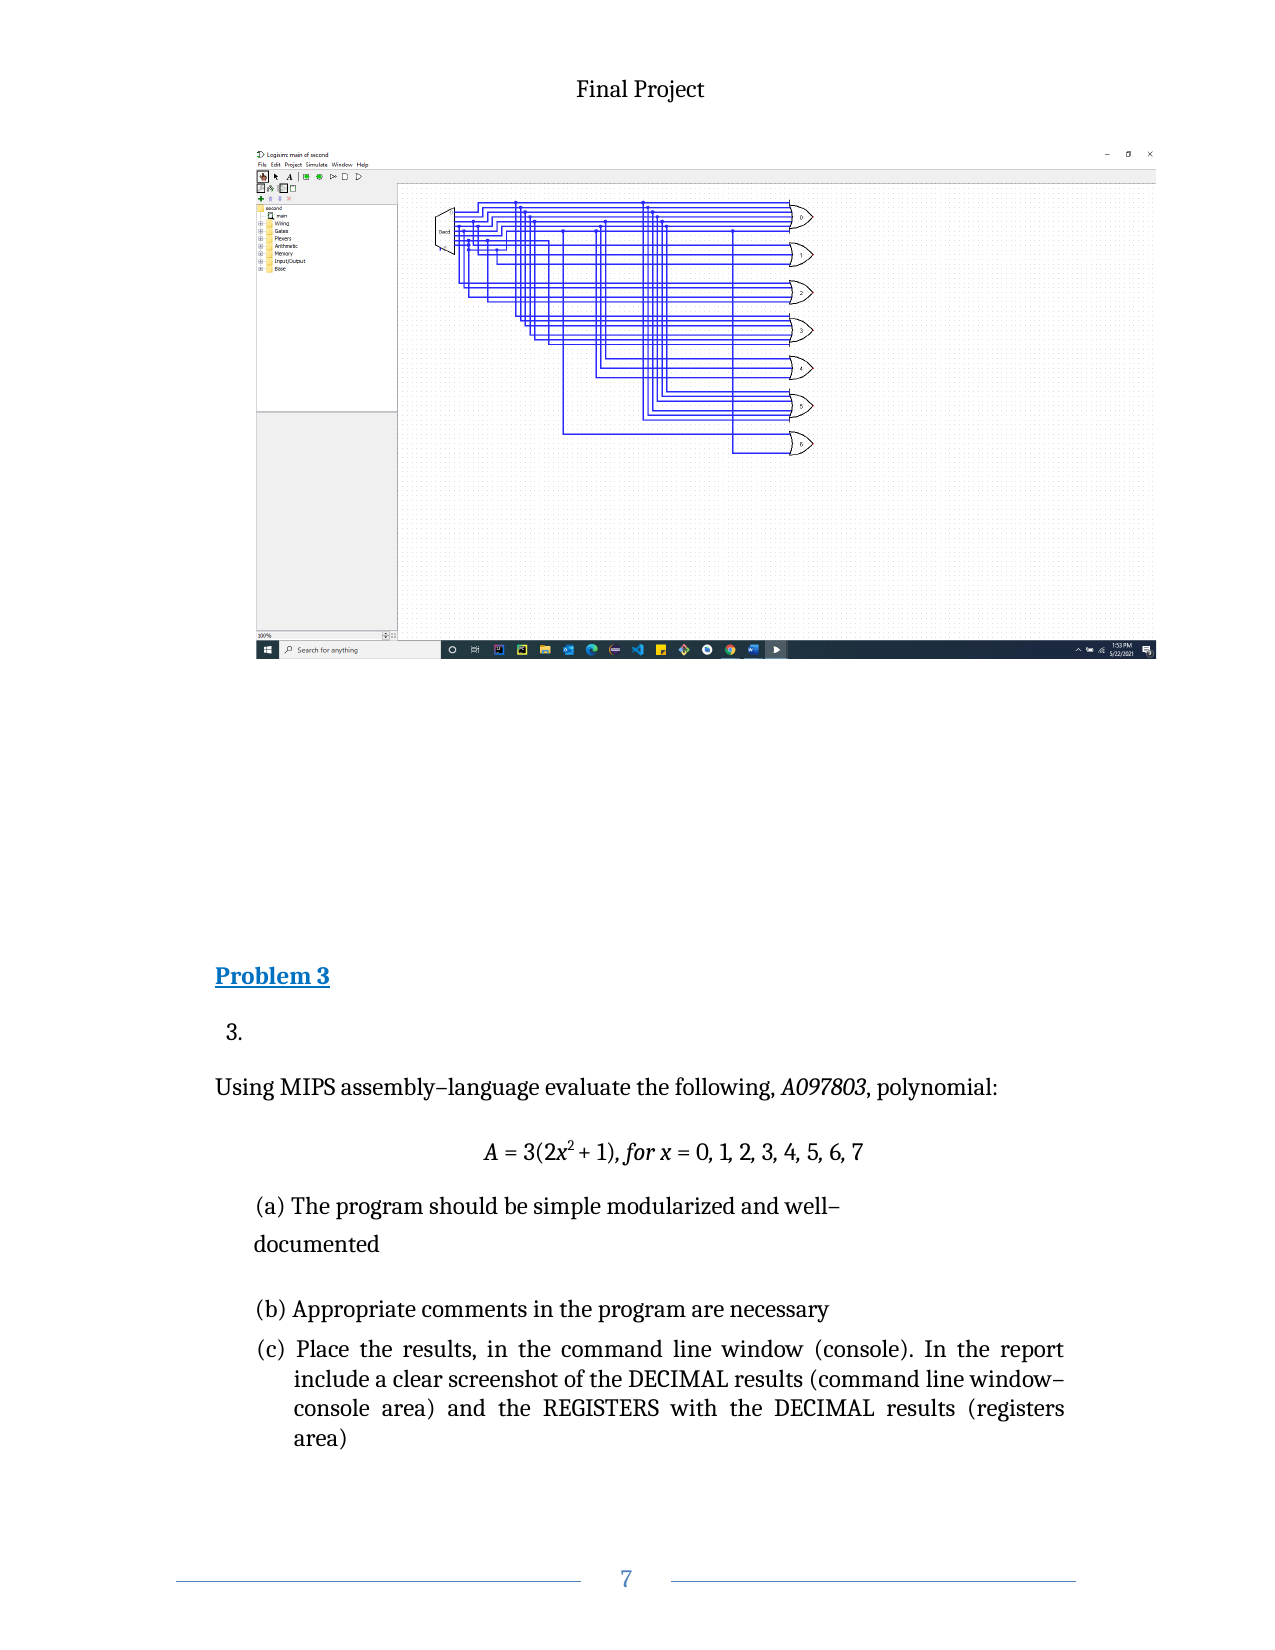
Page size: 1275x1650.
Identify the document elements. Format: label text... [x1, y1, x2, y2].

text (b) Appropriate comments in the program are necessary [253, 1295, 928, 1323]
text Problem 3 [215, 962, 1087, 991]
text (a) The program should be simple modularized and well–documented [253, 1192, 928, 1259]
picture [256, 150, 1157, 659]
text A = 3(2x2 + 1), for x = 0, 1, 2, 3, 4, 5, 6, 7 [187, 1137, 863, 1166]
text 3. [215, 1017, 1087, 1046]
text (c) Place the results, in the command line window (console). In the report include a clear screenshot of the DECIMAL results (command line window–console area) and the REGISTERS with the DECIMAL results (registers area) [256, 1335, 1066, 1453]
text Using MIPS assembly–language evaluate the following, A097803, polynomial: [215, 1073, 1087, 1101]
